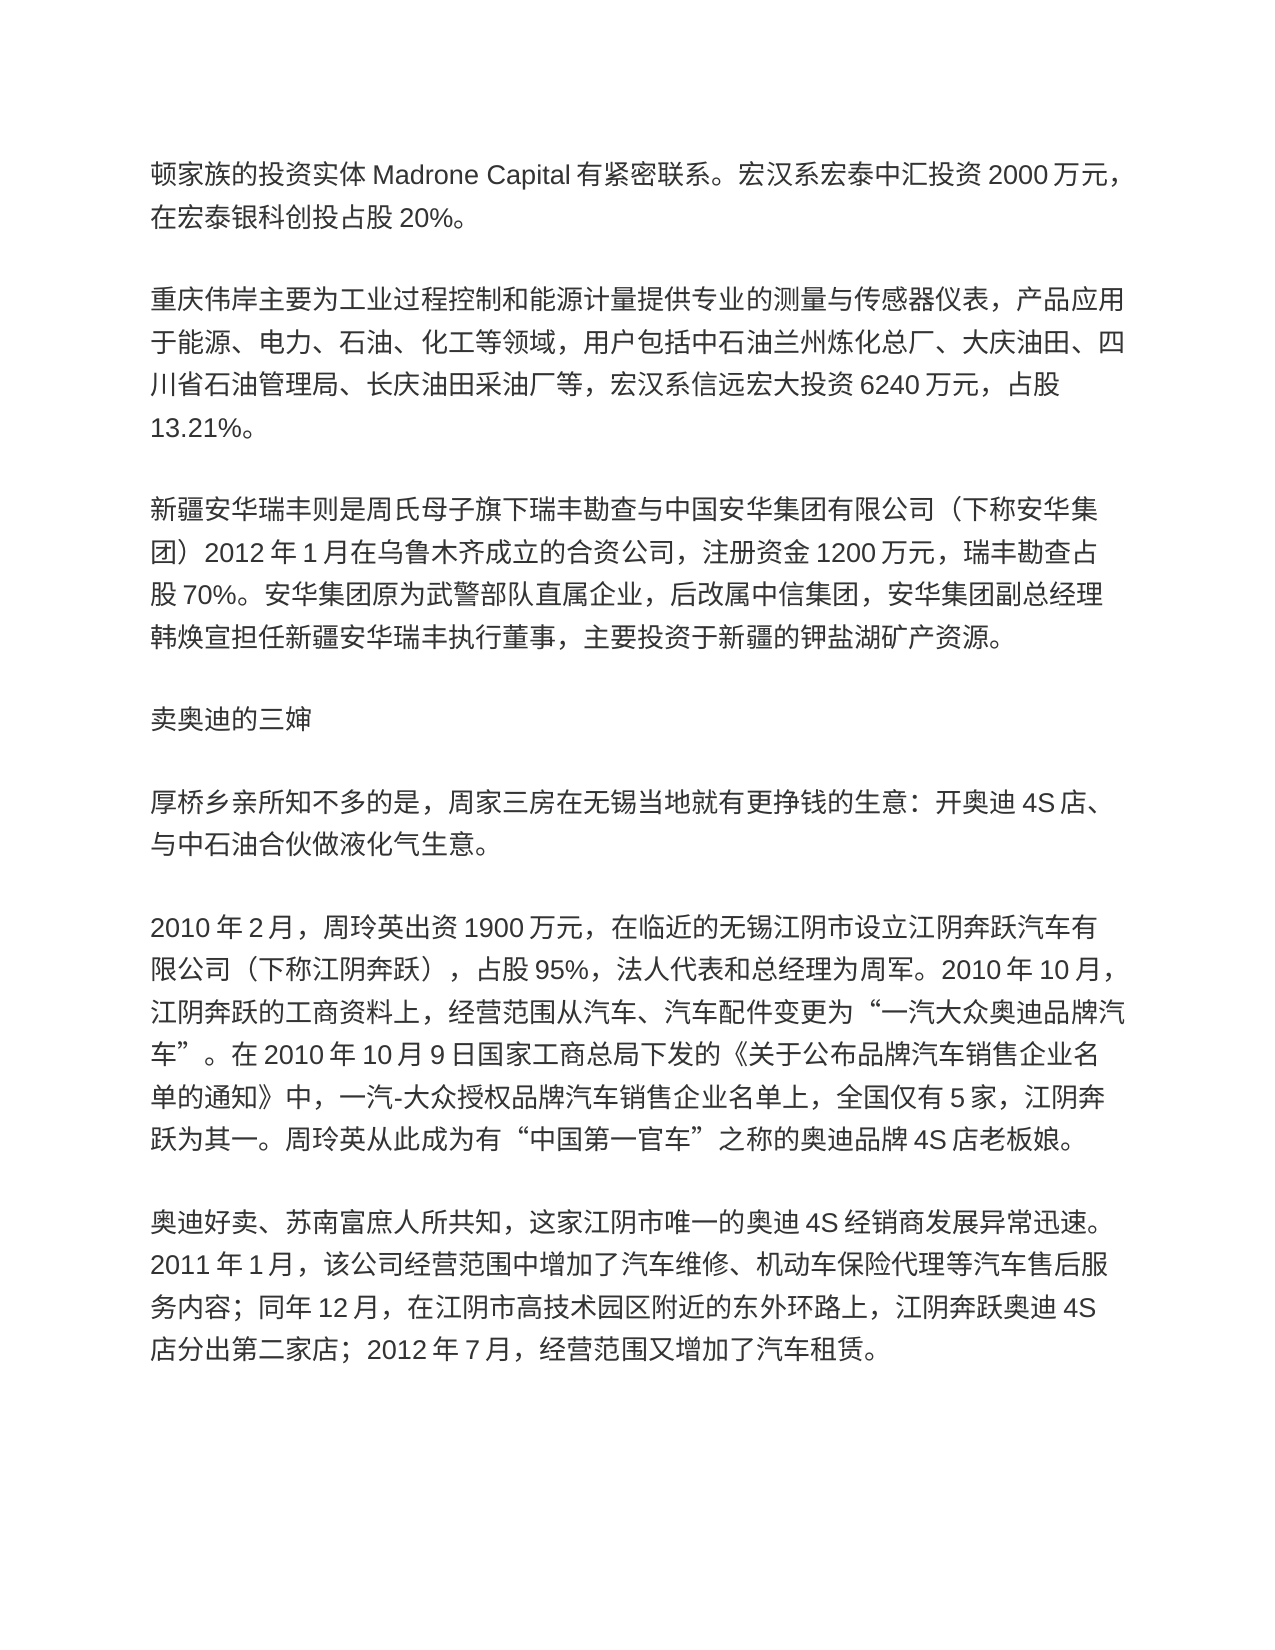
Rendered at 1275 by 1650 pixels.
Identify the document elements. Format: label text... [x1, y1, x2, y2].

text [150, 150, 1125, 235]
text 卖奥迪的三婶 [150, 695, 1125, 737]
text 新疆安华瑞丰则是周氏母子旗下瑞丰勘查与中国安华集团有限公司（下称安华集团）2012年1月在乌鲁木齐成立的合资公司，注册资金1200万元，瑞丰勘查占股70%。安华集团原为武警部队直属企业，后改属中信集团，安华集团副总经理韩焕宣担任新疆安华瑞丰执行董事，主要投资于新疆的钾盐湖矿产资源。 [150, 485, 1125, 655]
text 2010年2月，周玲英出资1900万元，在临近的无锡江阴市设立江阴奔跃汽车有限公司（下称江阴奔跃），占股95%，法人代表和总经理为周军。2010年10月，江阴奔跃的工商资料上，经营范围从汽车、汽车配件变更为“一汽大众奥迪品牌汽车”。在2010年10月9日国家工商总局下发的《关于公布品牌汽车销售企业名单的通知》中，一汽-大众授权品牌汽车销售企业名单上，全国仅有5家，江阴奔跃为其一。周玲英从此成为有“中国第一官车”之称的奥迪品牌4S店老板娘。 [150, 902, 1125, 1157]
text 重庆伟岸主要为工业过程控制和能源计量提供专业的测量与传感器仪表，产品应用于能源、电力、石油、化工等领域，用户包括中石油兰州炼化总厂、大庆油田、四川省石油管理局、长庆油田采油厂等，宏汉系信远宏大投资6240万元，占股13.21%。 [150, 275, 1125, 445]
text 奥迪好卖、苏南富庶人所共知，这家江阴市唯一的奥迪4S经销商发展异常迅速。2011年1月，该公司经营范围中增加了汽车维修、机动车保险代理等汽车售后服务内容；同年12月，在江阴市高技术园区附近的东外环路上，江阴奔跃奥迪4S店分出第二家店；2012年7月，经营范围又增加了汽车租赁。 [150, 1197, 1125, 1367]
text 厚桥乡亲所知不多的是，周家三房在无锡当地就有更挣钱的生意：开奥迪4S店、与中石油合伙做液化气生意。 [150, 777, 1125, 862]
